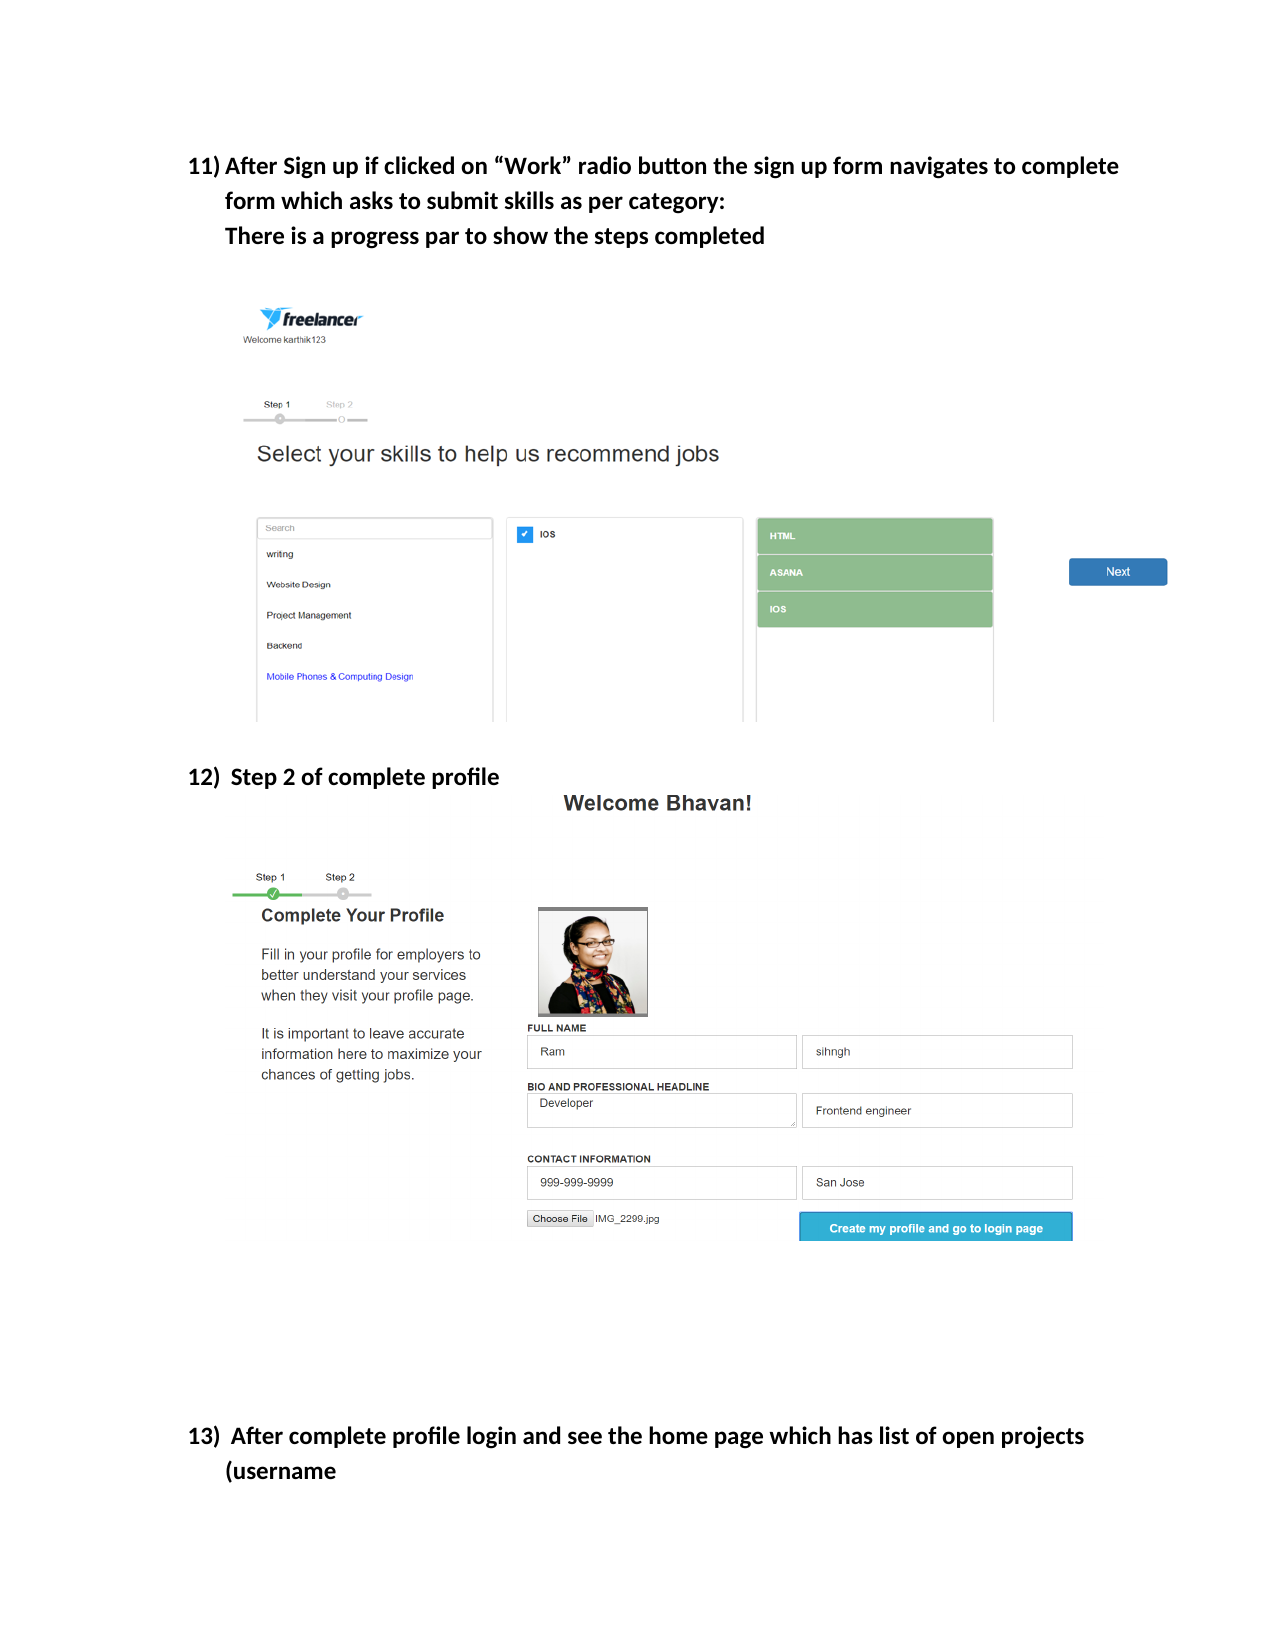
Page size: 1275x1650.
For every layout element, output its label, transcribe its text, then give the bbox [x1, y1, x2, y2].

picture [225, 795, 1105, 1241]
list After complete profile login and see the home page which has list of open projects [187, 1420, 1125, 1451]
picture [225, 290, 1200, 722]
list After Sign up if clicked on “Work” radio button the sign up form navigates to complete form which asks to submit skills as per category: [187, 150, 1125, 216]
list (username [225, 1455, 1125, 1486]
list There is a progress par to show the steps completed [225, 220, 1125, 251]
list Step 2 of complete profile [187, 761, 1125, 791]
